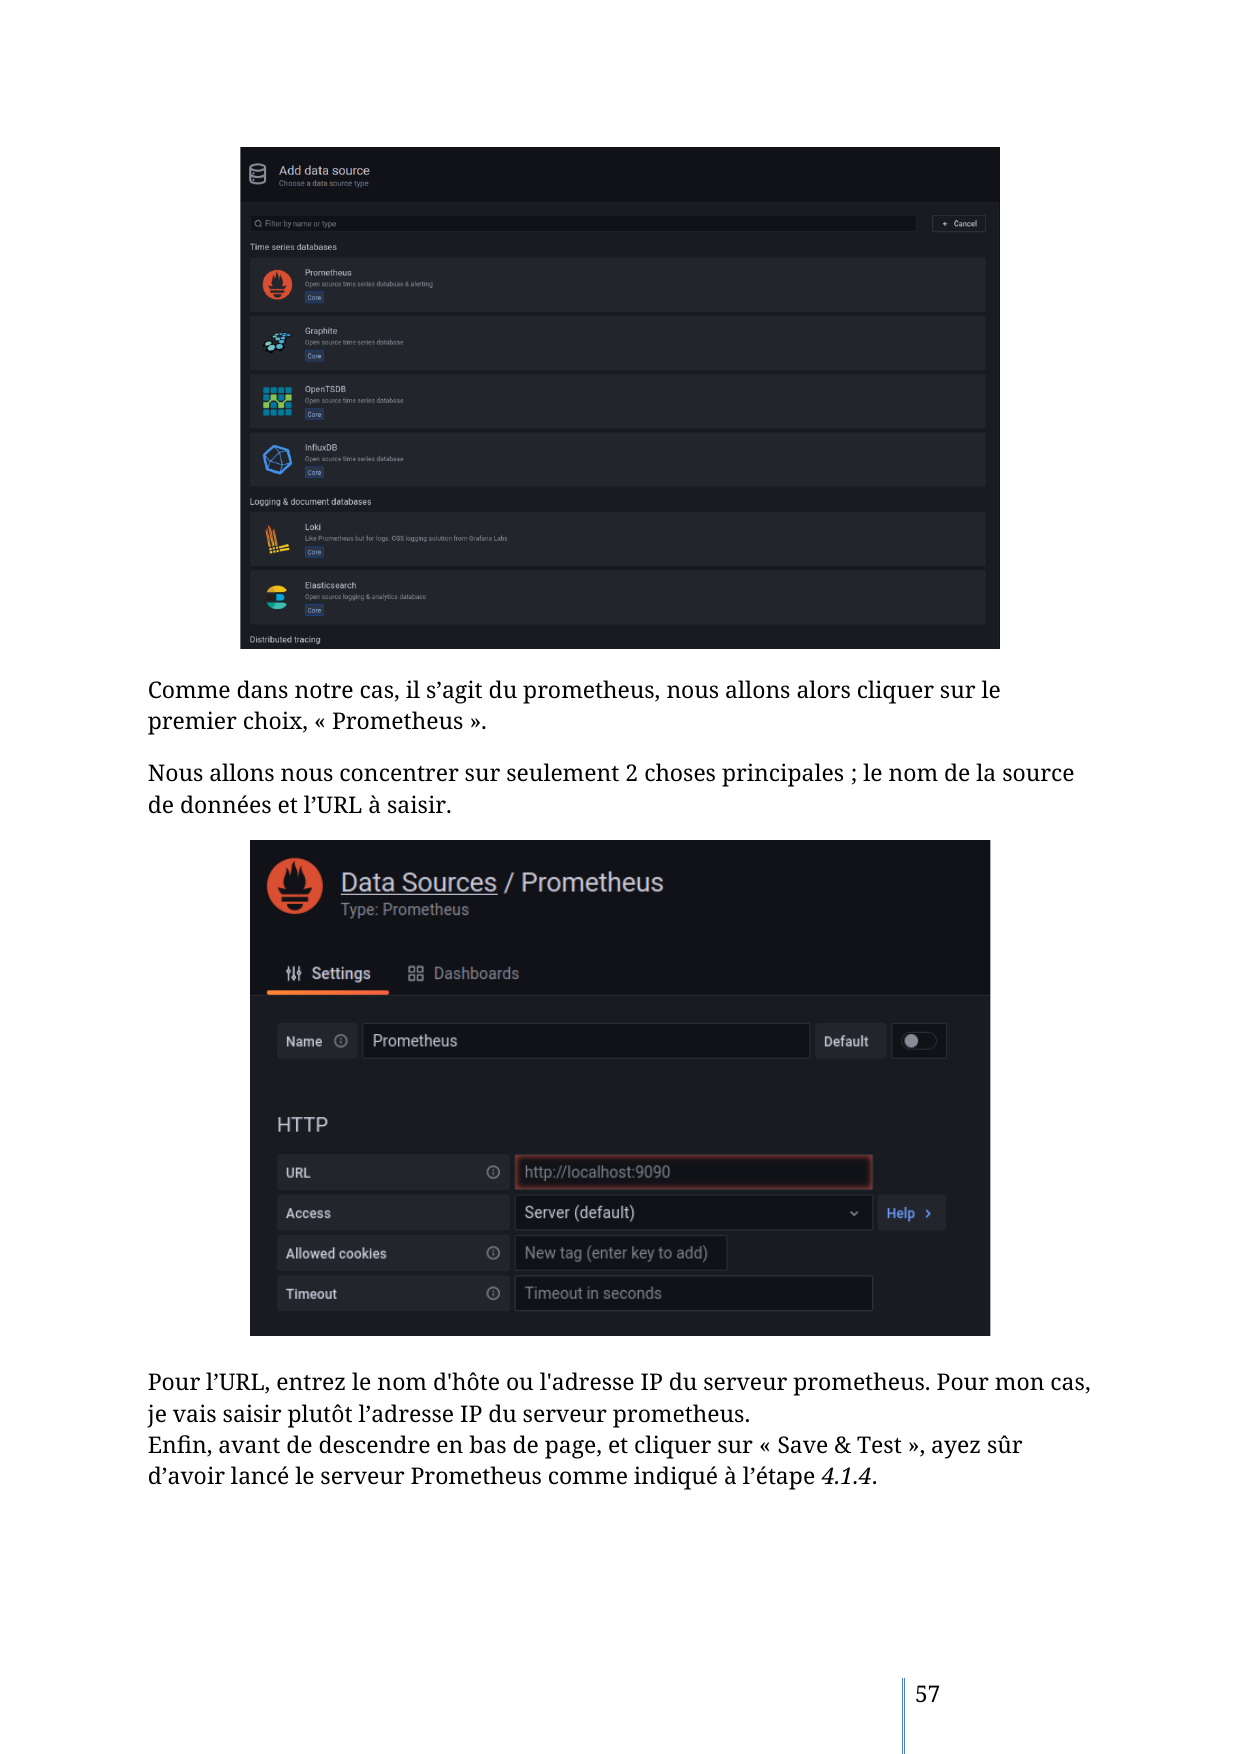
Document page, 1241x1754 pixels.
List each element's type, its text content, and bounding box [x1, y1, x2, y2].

text Enfin, avant de descendre en bas de page, et cliquer sur « Save & Test », ayez sûr d’avoir lancé le serveur Prometheus comme indiqué à l’étape 4.1.4. [148, 1429, 1093, 1491]
text Nous allons nous concentrer sur seulement 2 choses principales ; le nom de la source de données et l’URL à saisir. [148, 757, 1093, 820]
text Comme dans notre cas, il s’agit du prometheus, nous allons alors cliquer sur le premier choix, « Prometheus ». [148, 674, 1093, 736]
picture [240, 147, 1000, 649]
text Pour l’URL, entrez le nom d'hôte ou l'adresse IP du serveur prometheus. Pour mon cas, je vais saisir plutôt l’adresse IP du serveur prometheus. [148, 1366, 1093, 1429]
picture [250, 840, 991, 1336]
